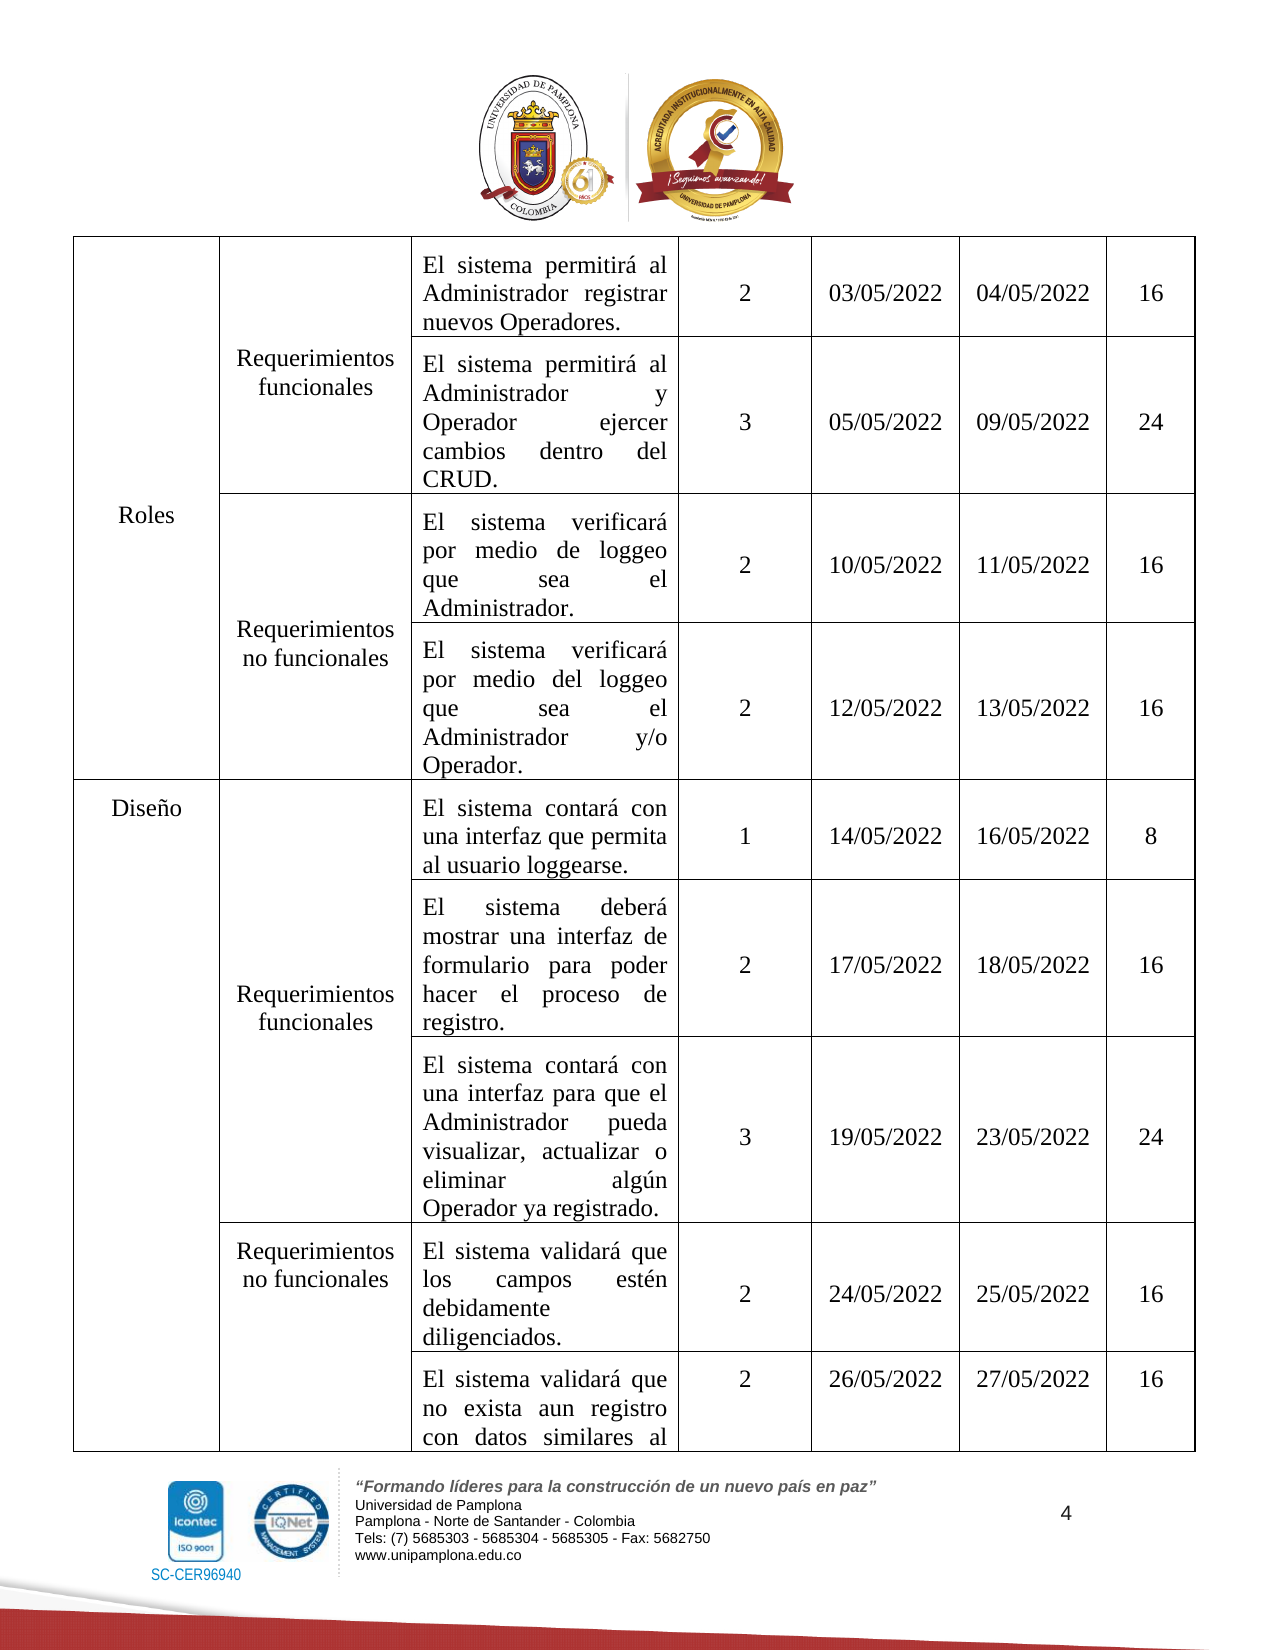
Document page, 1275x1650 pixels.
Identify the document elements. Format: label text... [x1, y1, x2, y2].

table_cell 18/05/2022 [960, 880, 1106, 1036]
table_cell 16 [1107, 237, 1194, 336]
table_cell 16 [1107, 1352, 1194, 1451]
table_cell 27/05/2022 [960, 1352, 1106, 1451]
table_cell El sistema permitirá al Administrador registrar nuevos Operadores. [412, 237, 678, 336]
table_cell El sistema permitirá al Administrador y Operador ejercer cambios dentro del CRUD. [412, 337, 678, 493]
table_cell 16 [1107, 1223, 1194, 1351]
table_cell Requerimientos no funcionales [220, 494, 411, 779]
table_cell 1 [679, 780, 811, 879]
table_cell 23/05/2022 [960, 1037, 1106, 1222]
table_cell 8 [1107, 780, 1194, 879]
table_cell 11/05/2022 [960, 494, 1106, 622]
table_cell 10/05/2022 [812, 494, 959, 622]
table_cell 3 [679, 1037, 811, 1222]
table_cell 24/05/2022 [812, 1223, 959, 1351]
table_cell 16/05/2022 [960, 780, 1106, 879]
table_cell 14/05/2022 [812, 780, 959, 879]
table_cell El sistema validará que no exista aun registro con datos similares al usuario. [412, 1352, 678, 1451]
table_cell 2 [679, 237, 811, 336]
table_cell 09/05/2022 [960, 337, 1106, 493]
table_cell Requerimientos no funcionales [220, 1223, 411, 1451]
table_cell El sistema verificará por medio de loggeo que sea el Administrador. [412, 494, 678, 622]
table_cell 05/05/2022 [812, 337, 959, 493]
table_cell 03/05/2022 [812, 237, 959, 336]
table_cell El sistema contará con una interfaz para que el Administrador pueda visualizar, actualizar o eliminar algún Operador ya registrado. [412, 1037, 678, 1222]
table_cell 24 [1107, 1037, 1194, 1222]
picture [479, 73, 794, 222]
table_cell 12/05/2022 [812, 623, 959, 779]
table_cell El sistema deberá mostrar una interfaz de formulario para poder hacer el proceso de registro. [412, 880, 678, 1036]
table_cell 04/05/2022 [960, 237, 1106, 336]
table_cell El sistema contará con una interfaz que permita al usuario loggearse. [412, 780, 678, 879]
table_cell El sistema verificará por medio del loggeo que sea el Administrador y/o Operador. [412, 623, 678, 779]
table_cell 2 [679, 880, 811, 1036]
table_cell 2 [679, 494, 811, 622]
table_cell 3 [679, 337, 811, 493]
table_cell 2 [679, 1223, 811, 1351]
table_cell Diseño [74, 780, 219, 1451]
table_cell 2 [679, 1352, 811, 1451]
table_cell Roles [74, 237, 219, 779]
table_cell 19/05/2022 [812, 1037, 959, 1222]
table_cell Requerimientos funcionales [220, 780, 411, 1222]
table_cell 13/05/2022 [960, 623, 1106, 779]
picture [0, 1481, 1275, 1650]
table_cell 16 [1107, 623, 1194, 779]
table_cell 16 [1107, 494, 1194, 622]
table_cell 26/05/2022 [812, 1352, 959, 1451]
table_cell 2 [679, 623, 811, 779]
table_cell 17/05/2022 [812, 880, 959, 1036]
table_cell Requerimientos funcionales [220, 237, 411, 493]
table_cell 16 [1107, 880, 1194, 1036]
table_cell 24 [1107, 337, 1194, 493]
table_cell El sistema validará que los campos estén debidamente diligenciados. [412, 1223, 678, 1351]
table_cell 25/05/2022 [960, 1223, 1106, 1351]
